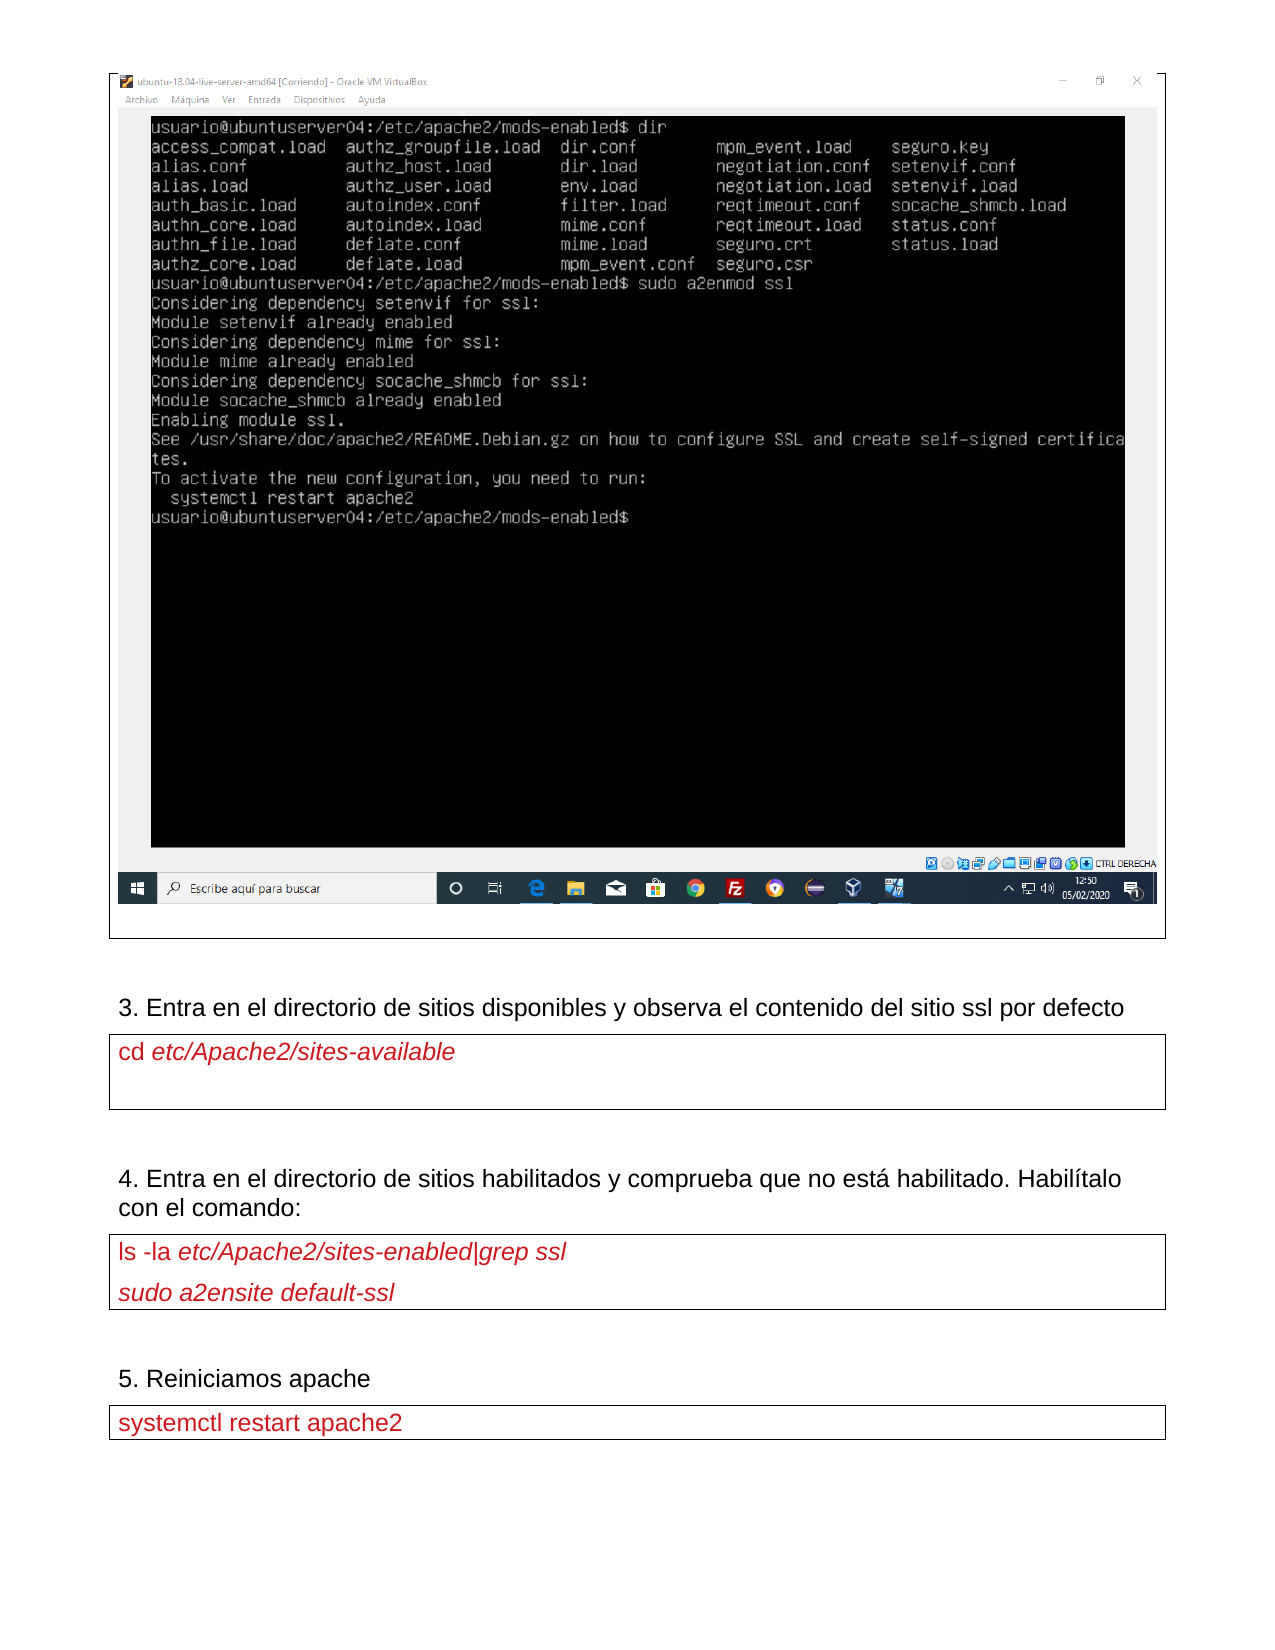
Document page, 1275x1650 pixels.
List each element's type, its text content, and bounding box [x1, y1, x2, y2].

text sudo a2ensite default-ssl [110, 1275, 1165, 1309]
picture [118, 73, 1157, 904]
text 4. Entra en el directorio de sitios habilitados y comprueba que no está habilitado. Habilítalo con el comando: [118, 1164, 1157, 1221]
text 5. Reiniciamos apache [118, 1364, 1157, 1393]
text 3. Entra en el directorio de sitios disponibles y observa el contenido del sitio ssl por defecto [118, 993, 1157, 1021]
text ls -la etc/Apache2/sites-enabled|grep ssl [110, 1235, 1165, 1266]
text cd etc/Apache2/sites-available [110, 1035, 1165, 1066]
text systemctl restart apache2 [110, 1406, 1165, 1439]
